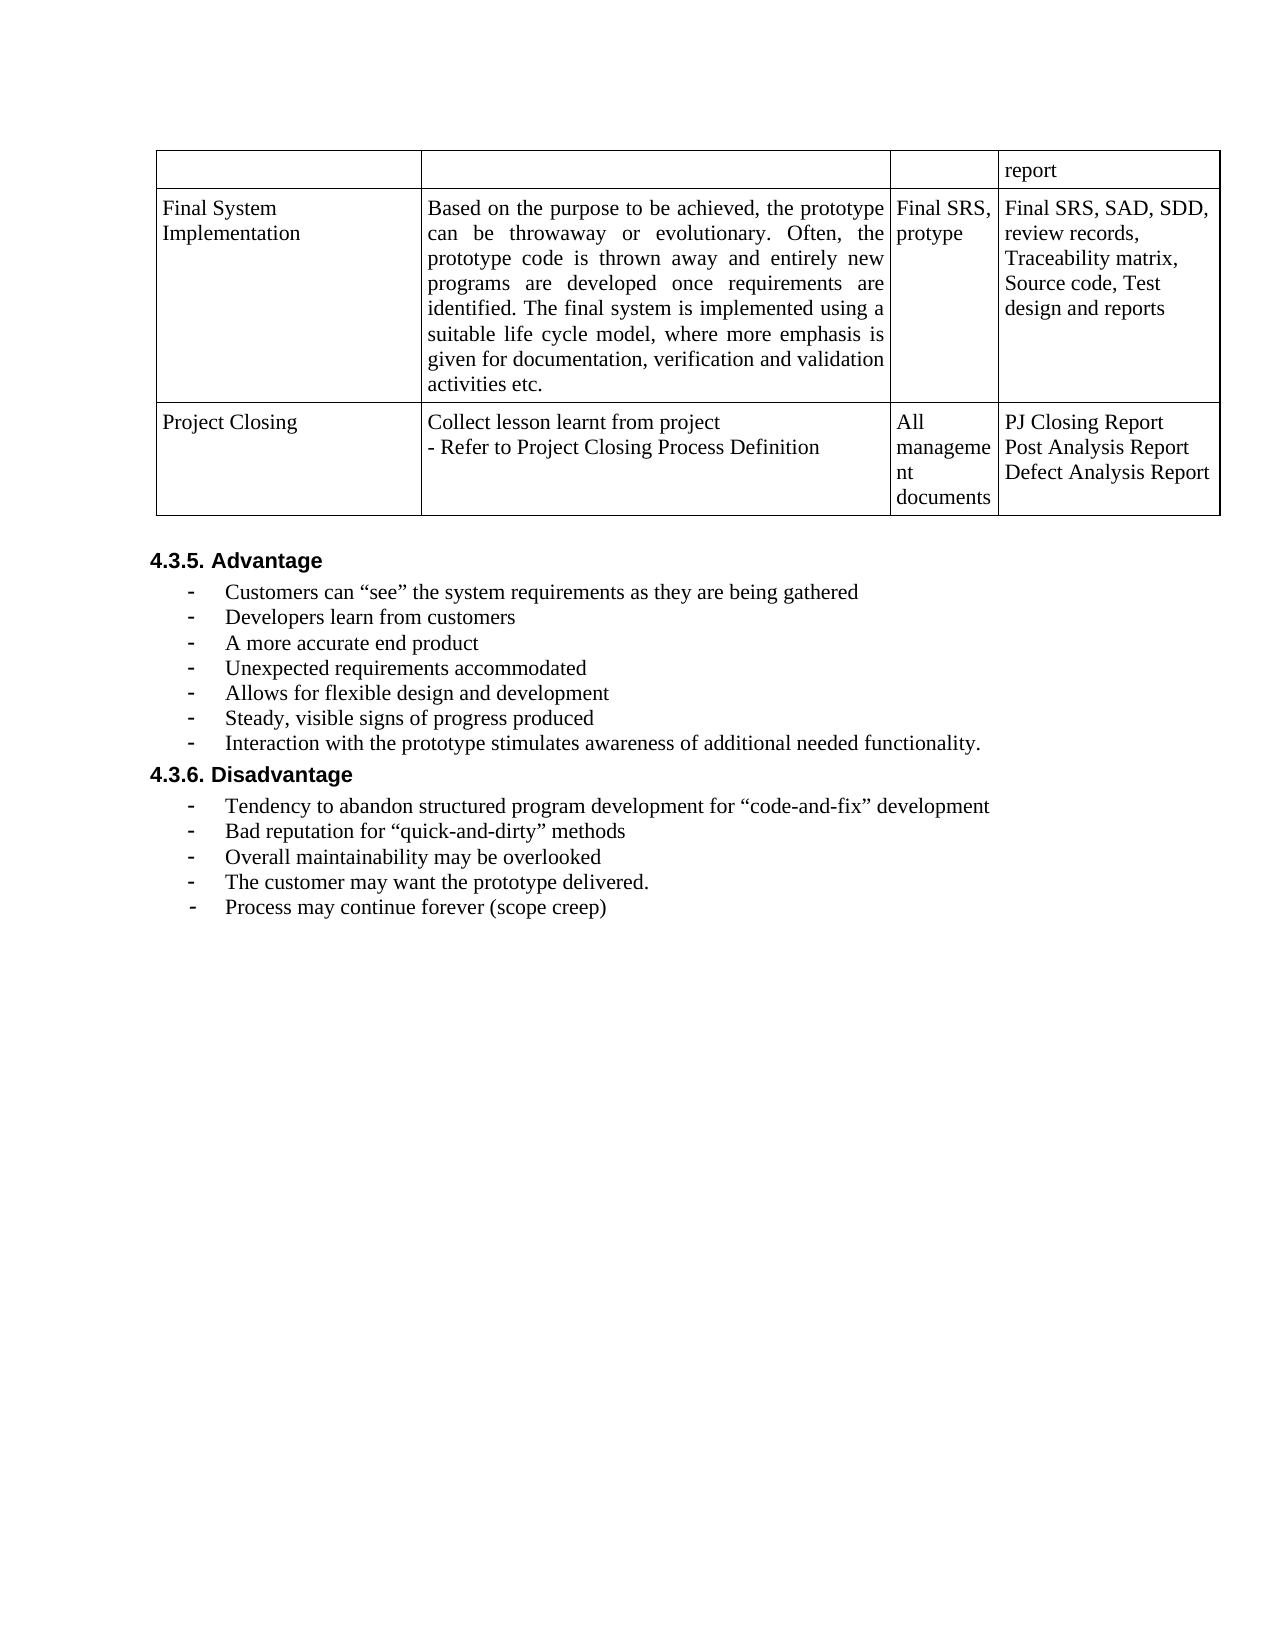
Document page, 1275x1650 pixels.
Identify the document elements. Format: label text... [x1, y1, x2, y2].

table_cell Project Closing [157, 403, 421, 515]
list The customer may want the prototype delivered. [187, 869, 1125, 894]
table_cell Final System Implementation [157, 189, 421, 402]
list Interaction with the prototype stimulates awareness of additional needed functionality. [187, 730, 1125, 756]
list Allows for flexible design and development [187, 680, 1125, 705]
table_cell PJ Closing Report Post Analysis Report Defect Analysis Report [999, 403, 1219, 515]
subtitle Disadvantage [150, 762, 1125, 787]
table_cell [422, 151, 890, 188]
list Tendency to abandon structured program development for “code-and-fix” development [187, 793, 1125, 818]
list Customers can “see” the system requirements as they are being gathered [187, 579, 1125, 604]
table_cell Final SRS, SAD, SDD, review records, Traceability matrix, Source code, Test design and reports [999, 189, 1219, 402]
list Process may continue forever (scope creep) [187, 894, 1125, 919]
list A more accurate end product [187, 629, 1125, 655]
list Steady, visible signs of progress produced [187, 705, 1125, 730]
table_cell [999, 151, 1219, 188]
table_cell Collect lesson learnt from project - Refer to Project Closing Process Definition [422, 403, 890, 515]
list Overall maintainability may be overlooked [187, 844, 1125, 869]
list Developers learn from customers [187, 604, 1125, 629]
table_cell Final SRS, protype [891, 189, 998, 402]
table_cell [891, 151, 998, 188]
list Bad reputation for “quick-and-dirty” methods [187, 818, 1125, 844]
list Unexpected requirements accommodated [187, 655, 1125, 680]
subtitle Advantage [150, 548, 1125, 573]
table_cell Based on the purpose to be achieved, the prototype can be throwaway or evolutionary. Often, the prototype code is thrown away and entirely new programs are developed once requirements are identified. The final system is implemented using a suitable life cycle model, where more emphasis is given for documentation, verification and validation activities etc. [422, 189, 890, 402]
table_cell All management documents [891, 403, 998, 515]
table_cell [157, 151, 421, 188]
